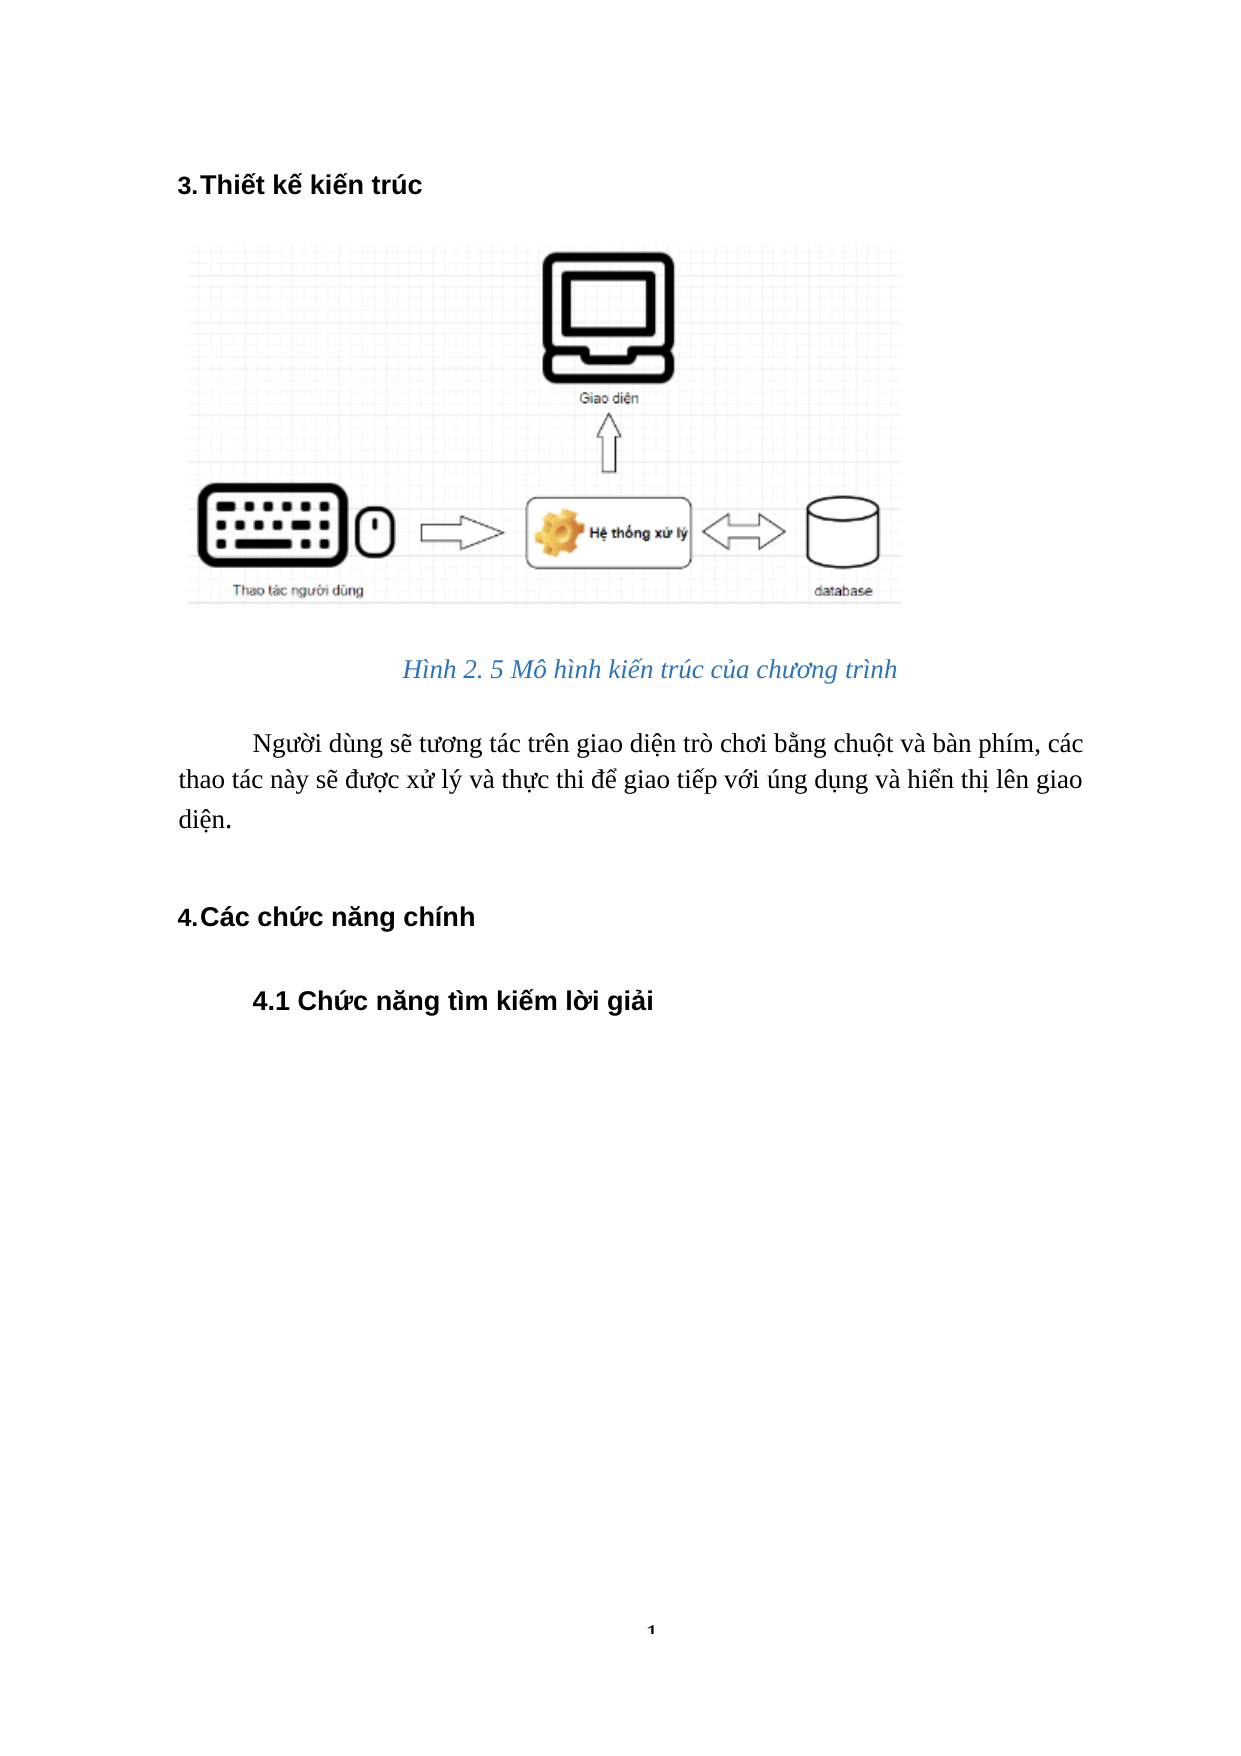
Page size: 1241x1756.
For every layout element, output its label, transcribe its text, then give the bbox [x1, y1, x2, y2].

text Hình 2. 5 Mô hình kiến trúc của chương trình [222, 653, 1078, 685]
subtitle Chức năng tìm kiếm lời giải [252, 985, 1142, 1016]
subtitle Các chức năng chính [177, 901, 1142, 932]
picture [188, 244, 901, 607]
text Người dùng sẽ tương tác trên giao diện trò chơi bằng chuột và bàn phím, các thao tác này sẽ được xử lý và thực thi để giao tiếp với úng dụng và hiển thị lên giao diện. [178, 727, 1132, 837]
subtitle Thiết kế kiến trúc [177, 169, 1142, 201]
